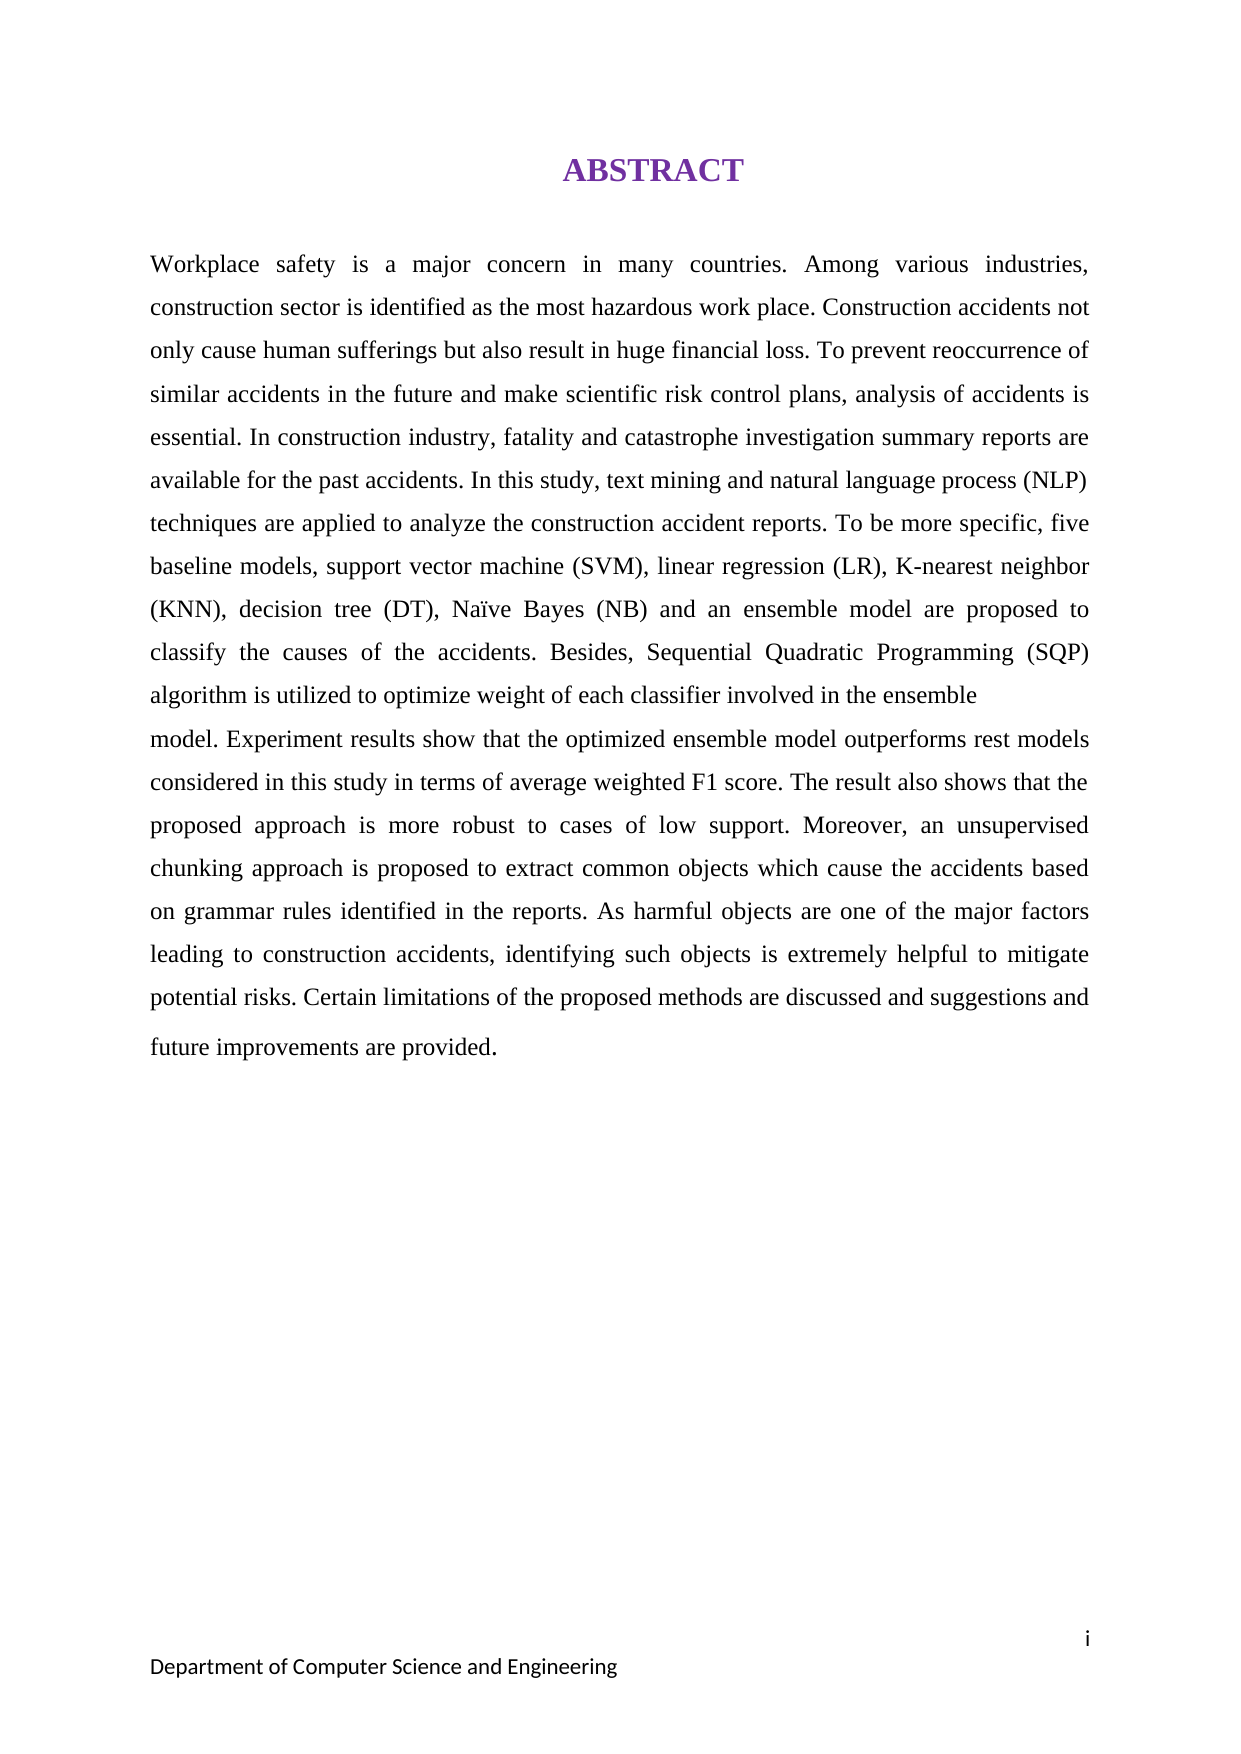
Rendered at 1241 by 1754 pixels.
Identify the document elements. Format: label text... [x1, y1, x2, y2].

text model. Experiment results show that the optimized ensemble model outperforms rest models considered in this study in terms of average weighted F1 score. The result also shows that the proposed approach is more robust to cases of low support. Moreover, an unsupervised chunking approach is proposed to extract common objects which cause the accidents based on grammar rules identified in the reports. As harmful objects are one of the major factors leading to construction accidents, identifying such objects is extremely helpful to mitigate potential risks. Certain limitations of the proposed methods are discussed and suggestions and future improvements are provided. [150, 724, 1090, 1062]
text Workplace safety is a major concern in many countries. Among various industries, construction sector is identified as the most hazardous work place. Construction accidents not only cause human sufferings but also result in huge financial loss. To prevent reoccurrence of similar accidents in the future and make scientific risk control plans, analysis of accidents is essential. In construction industry, fatality and catastrophe investigation summary reports are available for the past accidents. In this study, text mining and natural language process (NLP) [150, 249, 1090, 494]
list ABSTRACT [562, 150, 1090, 188]
text techniques are applied to analyze the construction accident reports. To be more specific, five baseline models, support vector machine (SVM), linear regression (LR), K-nearest neighbor (KNN), decision tree (DT), Naïve Bayes (NB) and an ensemble model are proposed to classify the causes of the accidents. Besides, Sequential Quadratic Programming (SQP) algorithm is utilized to optimize weight of each classifier involved in the ensemble [150, 508, 1090, 709]
